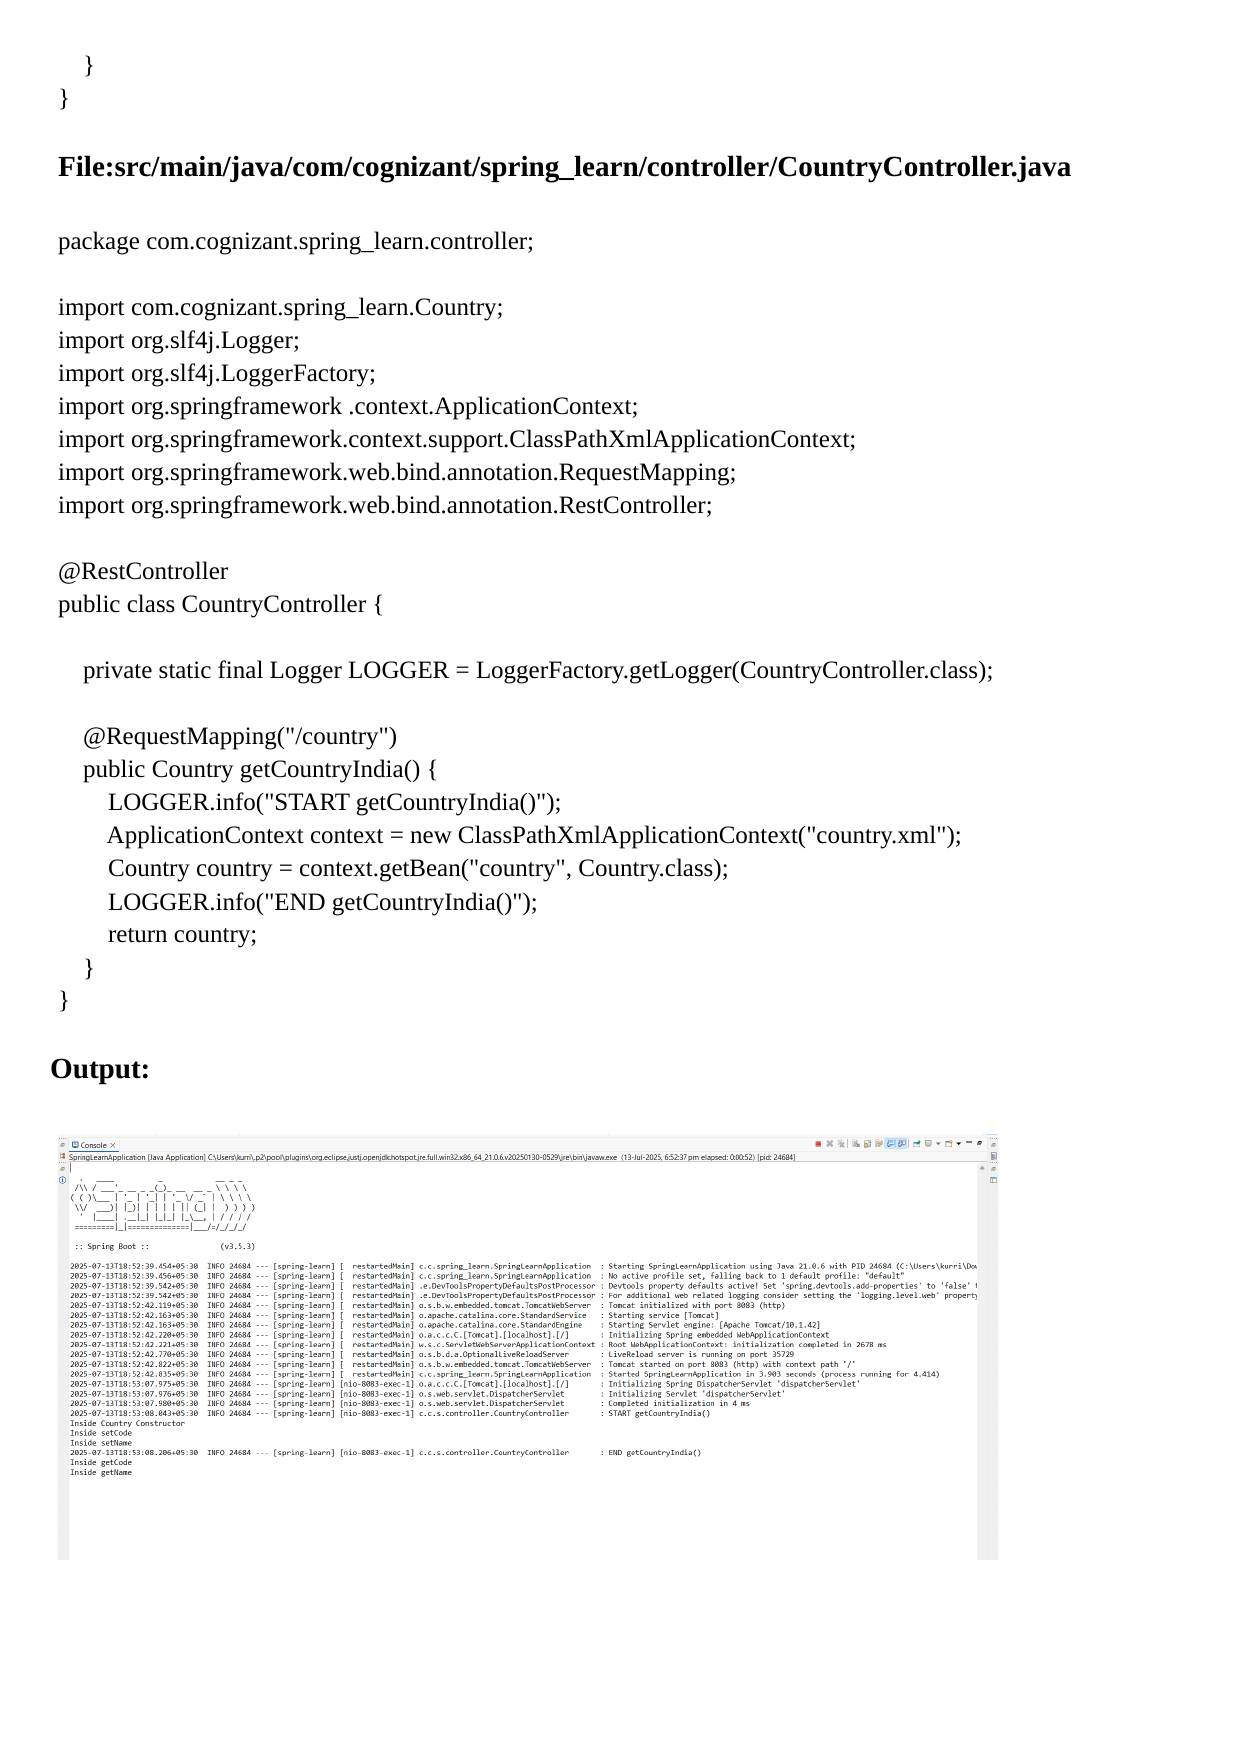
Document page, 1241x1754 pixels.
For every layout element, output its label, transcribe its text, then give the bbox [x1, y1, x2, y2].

list import org.slf4j.Logger; [58, 325, 1200, 354]
list } [58, 50, 1200, 79]
list LOGGER.info("START getCountryIndia()"); [58, 787, 1200, 816]
list private static final Logger LOGGER = LoggerFactory.getLogger(CountryController.class); [58, 655, 1200, 684]
list Output: [50, 1052, 1200, 1085]
picture [57, 1134, 999, 1560]
list ApplicationContext context = new ClassPathXmlApplicationContext("country.xml"); [58, 821, 1200, 849]
list public Country getCountryIndia() { [58, 754, 1200, 783]
list File:src/main/java/com/cognizant/spring_learn/controller/CountryController.java [58, 149, 1200, 183]
list } [58, 83, 1200, 112]
list LOGGER.info("END getCountryIndia()"); [58, 887, 1200, 915]
list return country; [58, 919, 1200, 948]
list package com.cognizant.spring_learn.controller; [58, 226, 1200, 255]
list Country country = context.getBean("country", Country.class); [58, 853, 1200, 882]
list @RequestMapping("/country") [58, 721, 1200, 750]
list } [58, 986, 1200, 1014]
list import org.springframework.context.support.ClassPathXmlApplicationContext; [58, 424, 1200, 453]
list } [58, 953, 1200, 981]
list @RestController [58, 556, 1200, 585]
list import org.springframework.web.bind.annotation.RestController; [58, 490, 1200, 519]
list import com.cognizant.spring_learn.Country; [58, 292, 1200, 321]
list public class CountryController { [58, 589, 1200, 618]
list import org.slf4j.LoggerFactory; [58, 358, 1200, 387]
list import org.springframework .context.ApplicationContext; [58, 391, 1200, 420]
list import org.springframework.web.bind.annotation.RequestMapping; [58, 457, 1200, 486]
